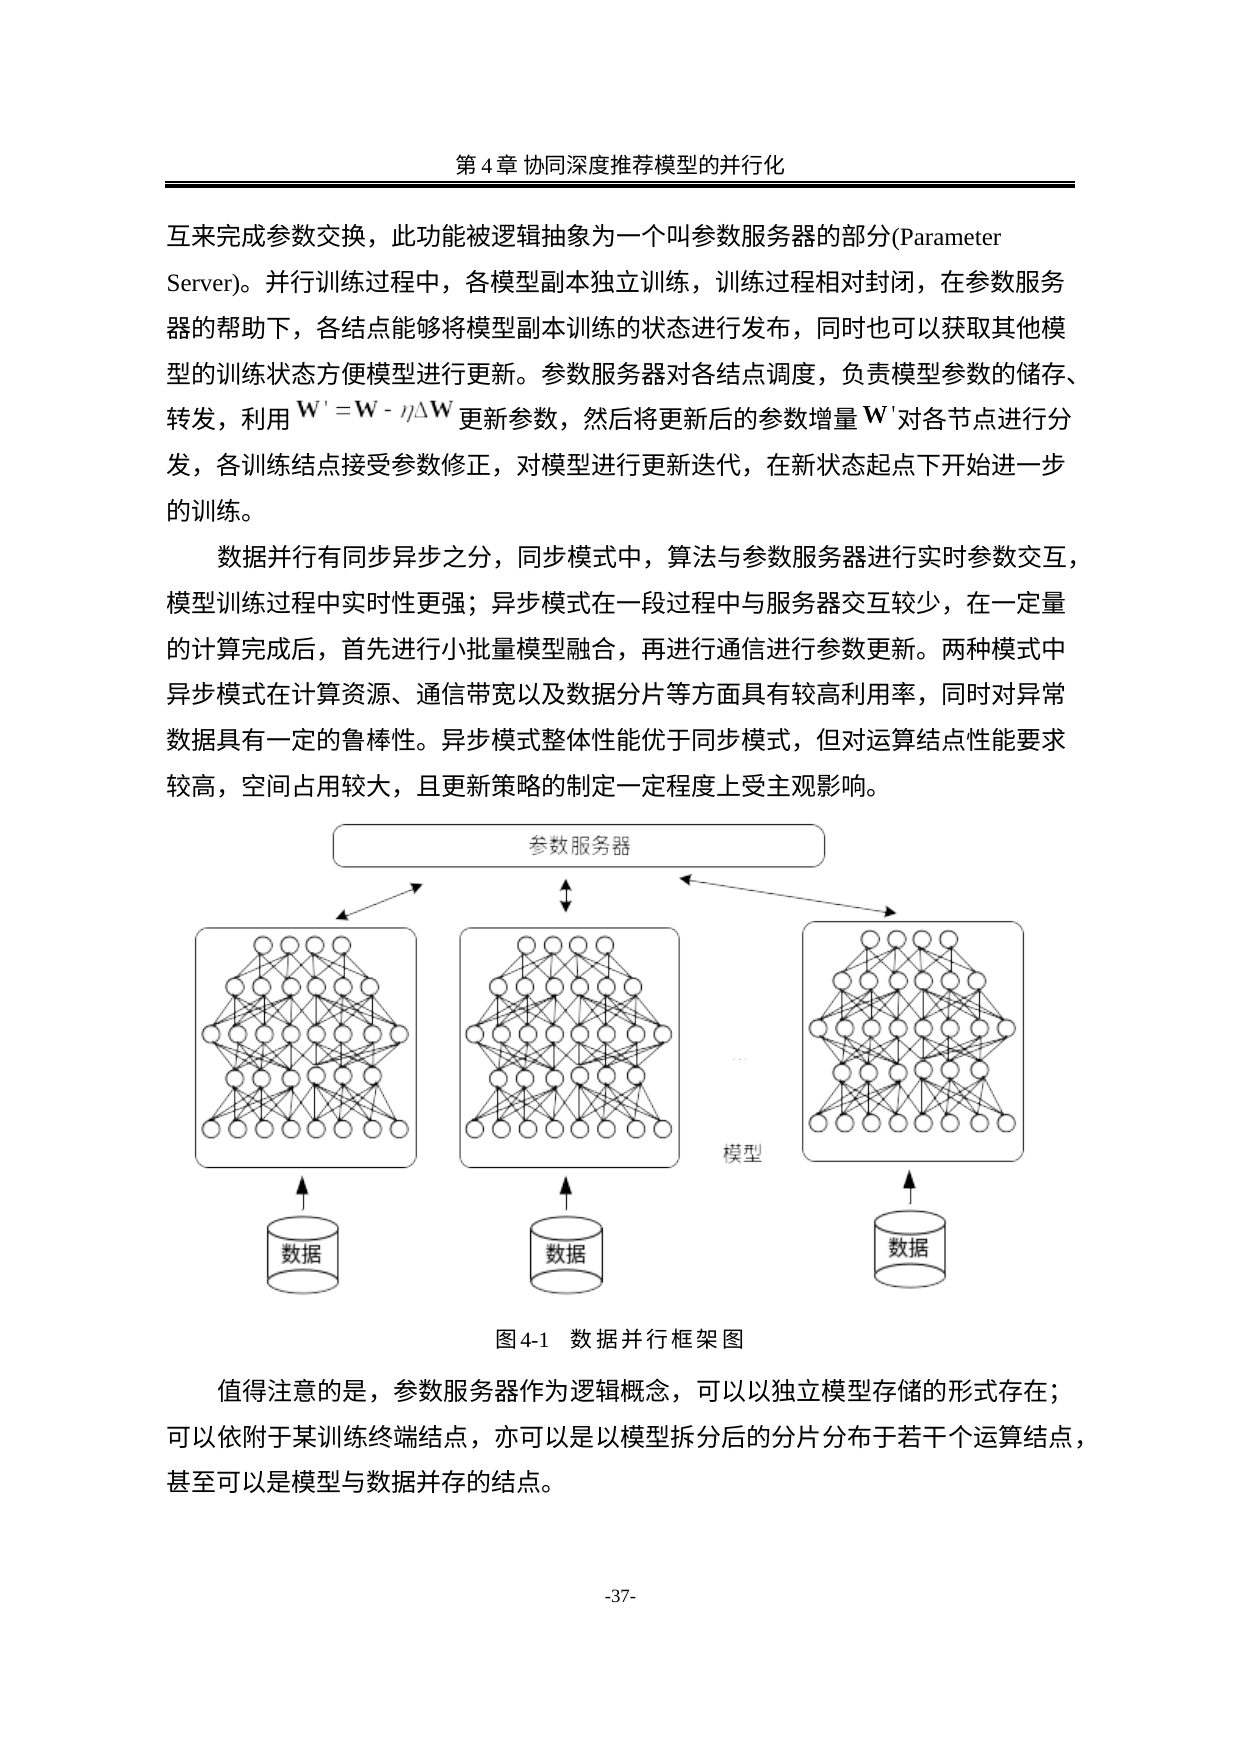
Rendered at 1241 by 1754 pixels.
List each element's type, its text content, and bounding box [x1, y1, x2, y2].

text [166, 207, 1074, 528]
text 值得注意的是，参数服务器作为逻辑概念，可以以独立模型存储的形式存在；可以依附于某训练终端结点，亦可以是以模型拆分后的分片分布于若干个运算结点，甚至可以是模型与数据并存的结点。 [166, 1362, 1074, 1499]
text 数据并行有同步异步之分，同步模式中，算法与参数服务器进行实时参数交互，模型训练过程中实时性更强；异步模式在一段过程中与服务器交互较少，在一定量的计算完成后，首先进行小批量模型融合，再进行通信进行参数更新。两种模式中异步模式在计算资源、通信带宽以及数据分片等方面具有较高利用率，同时对异常数据具有一定的鲁棒性。异步模式整体性能优于同步模式，但对运算结点性能要求较高，空间占用较大，且更新策略的制定一定程度上受主观影响。 [166, 528, 1074, 803]
table_header [155, 803, 1087, 1315]
table_cell 数据并行框架图 [155, 1315, 1087, 1362]
